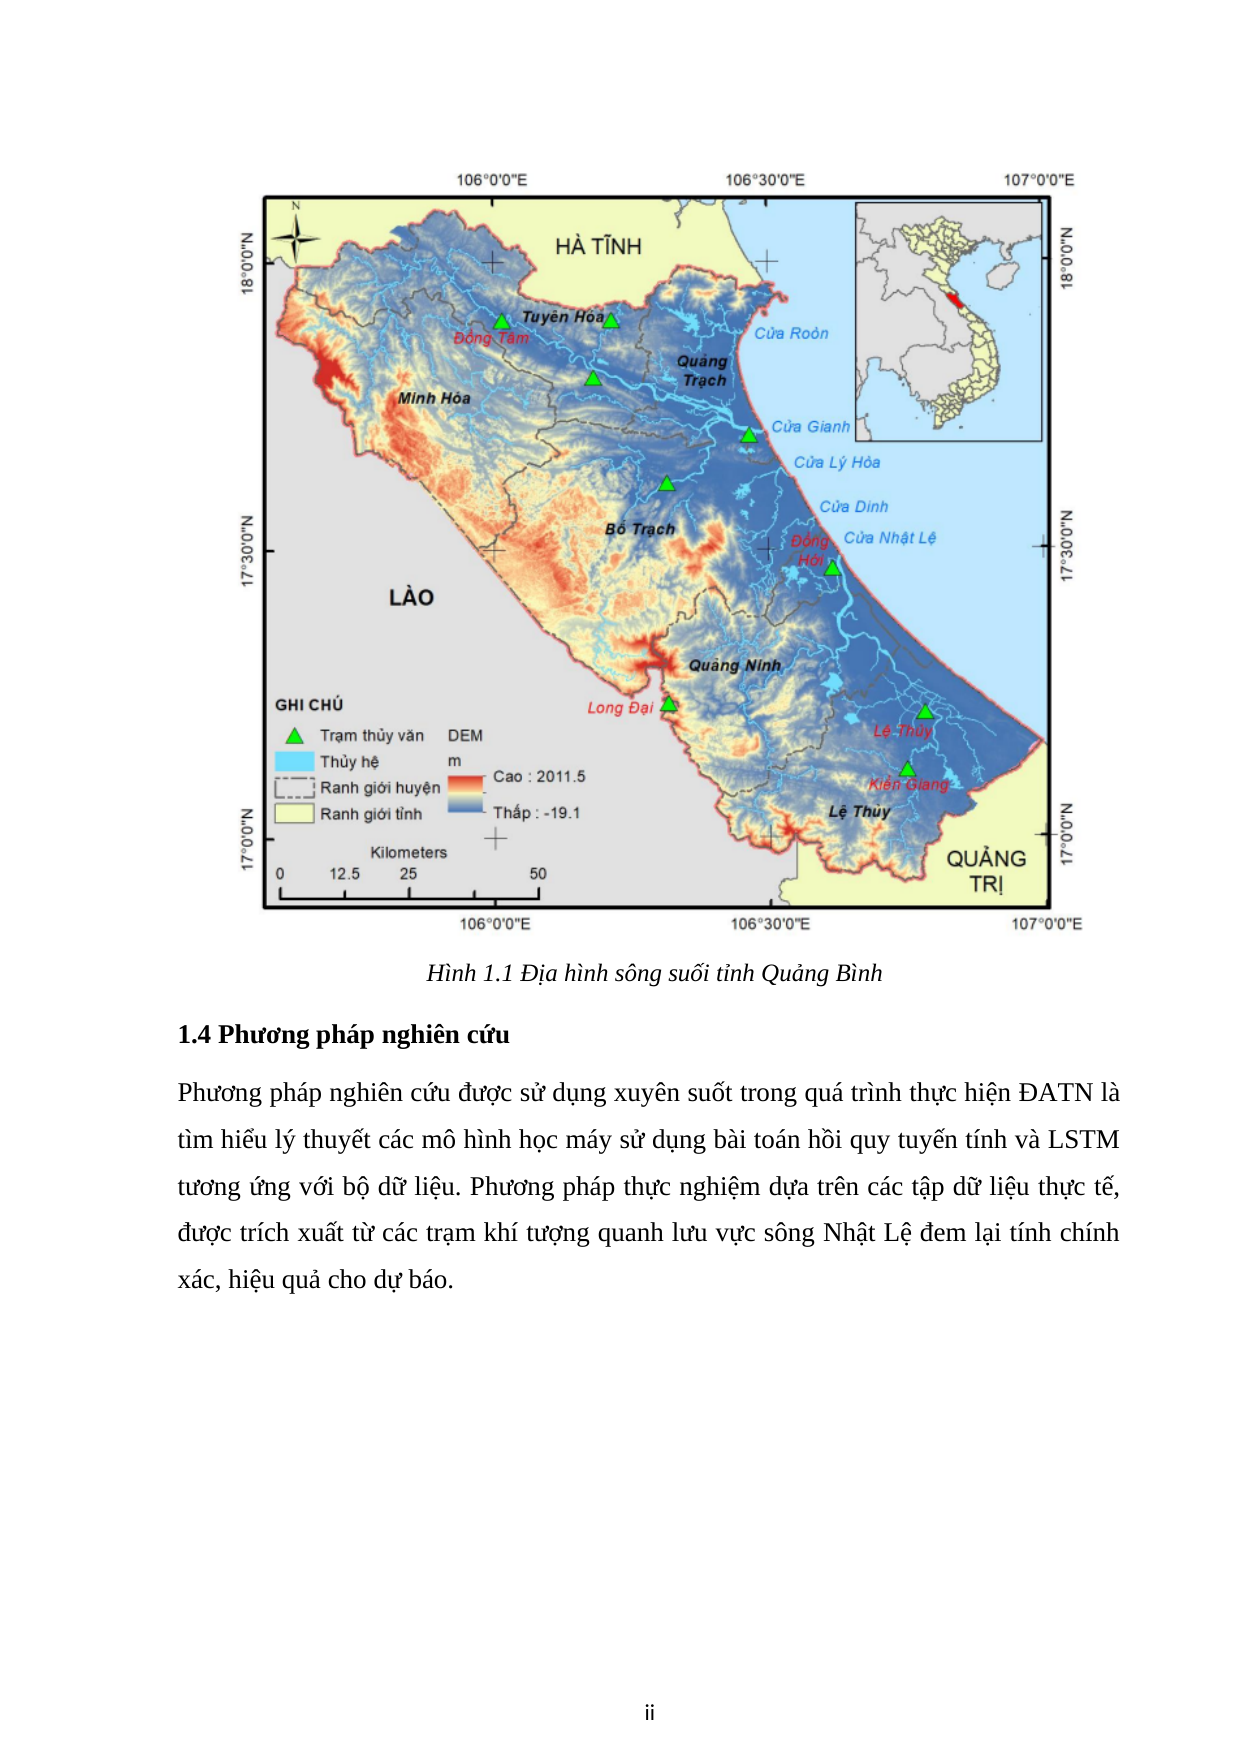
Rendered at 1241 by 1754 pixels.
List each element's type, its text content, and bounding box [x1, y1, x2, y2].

picture [207, 167, 1105, 946]
text Phương pháp nghiên cứu được sử dụng xuyên suốt trong quá trình thực hiện ĐATN là tìm hiểu lý thuyết các mô hình học máy sử dụng bài toán hồi quy tuyến tính và LSTM tương ứng với bộ dữ liệu. Phương pháp thực nghiệm dựa trên các tập dữ liệu thực tế, được trích xuất từ các trạm khí tượng quanh lưu vực sông Nhật Lệ đem lại tính chính xác, hiệu quả cho dự báo. [177, 1076, 1122, 1294]
